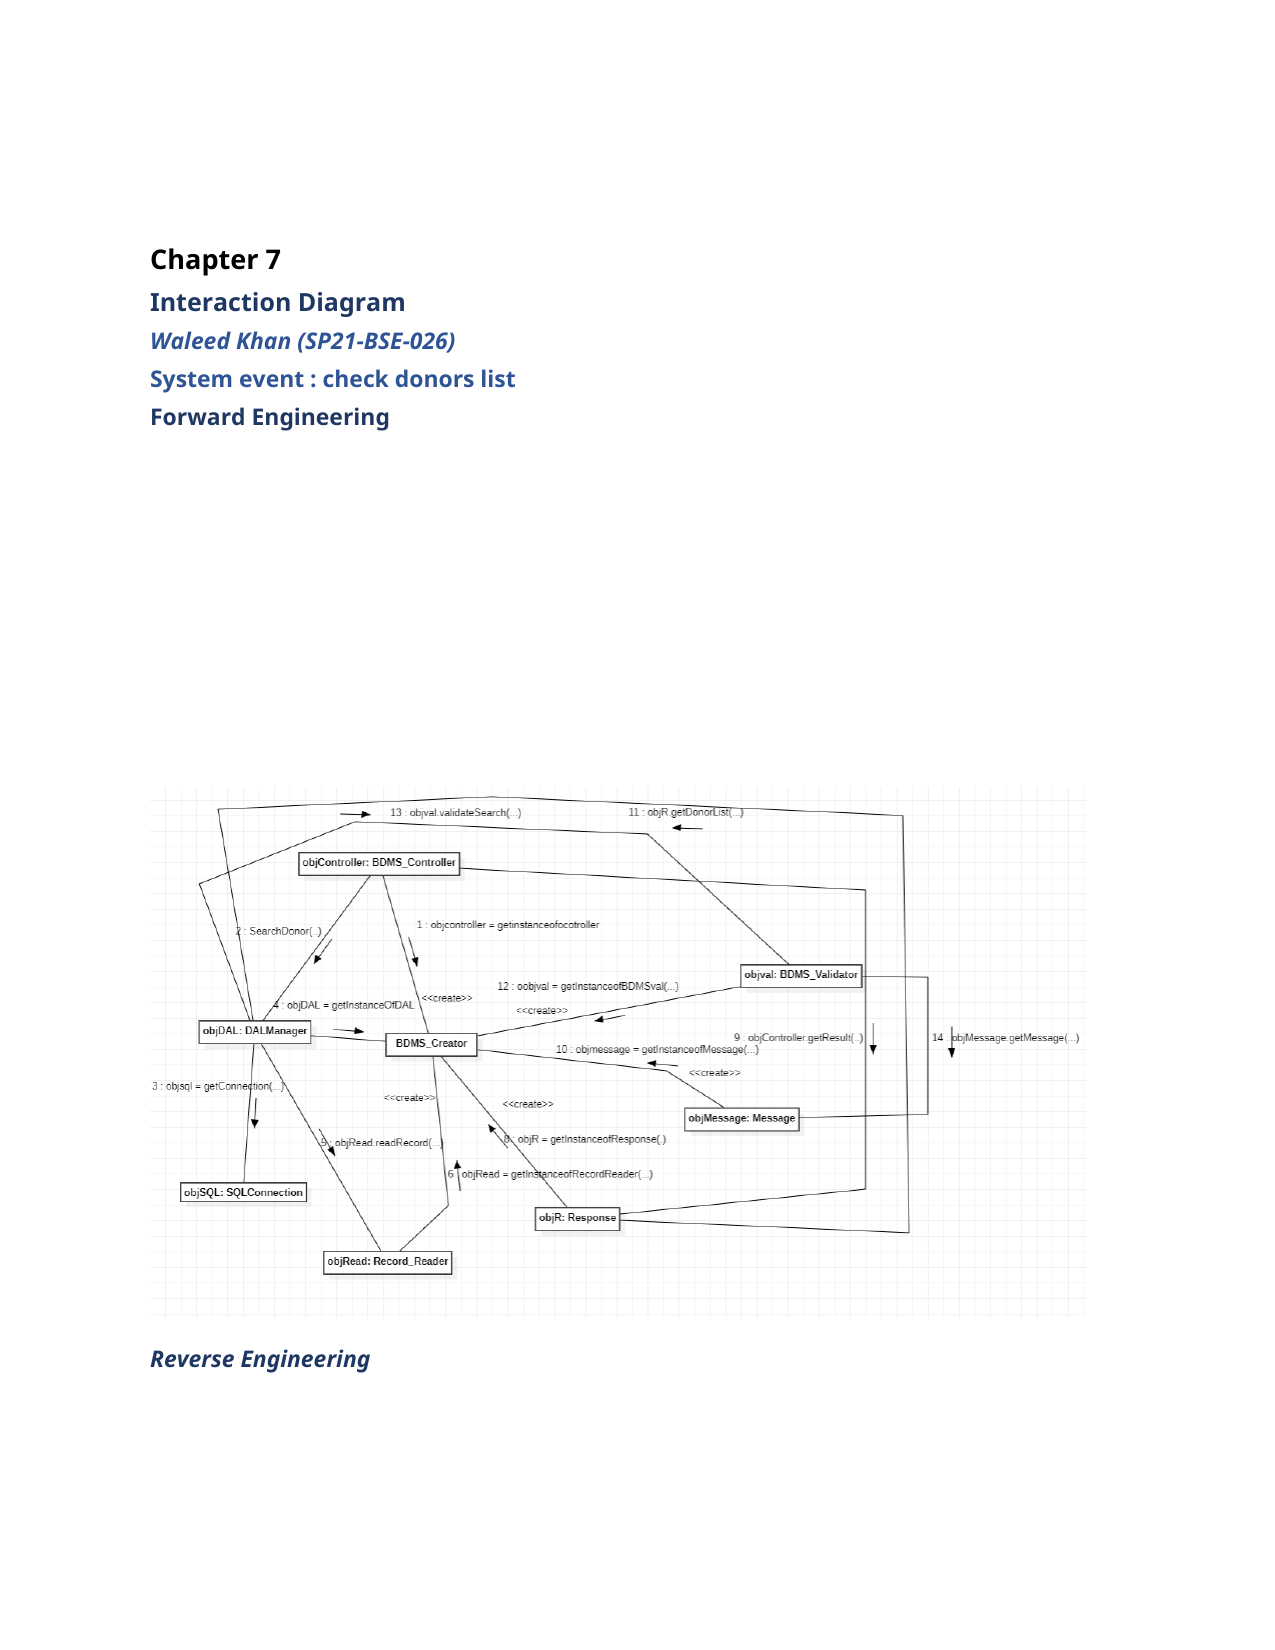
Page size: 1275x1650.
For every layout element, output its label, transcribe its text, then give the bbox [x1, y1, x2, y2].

subtitle Waleed Khan (SP21-BSE-026) [150, 325, 1125, 357]
subtitle Chapter 7 [150, 240, 1125, 277]
subtitle Forward Engineering [150, 401, 1125, 432]
subtitle System event : check donors list [150, 363, 1125, 394]
subtitle Interaction Diagram [150, 284, 1125, 318]
picture [150, 787, 1087, 1318]
